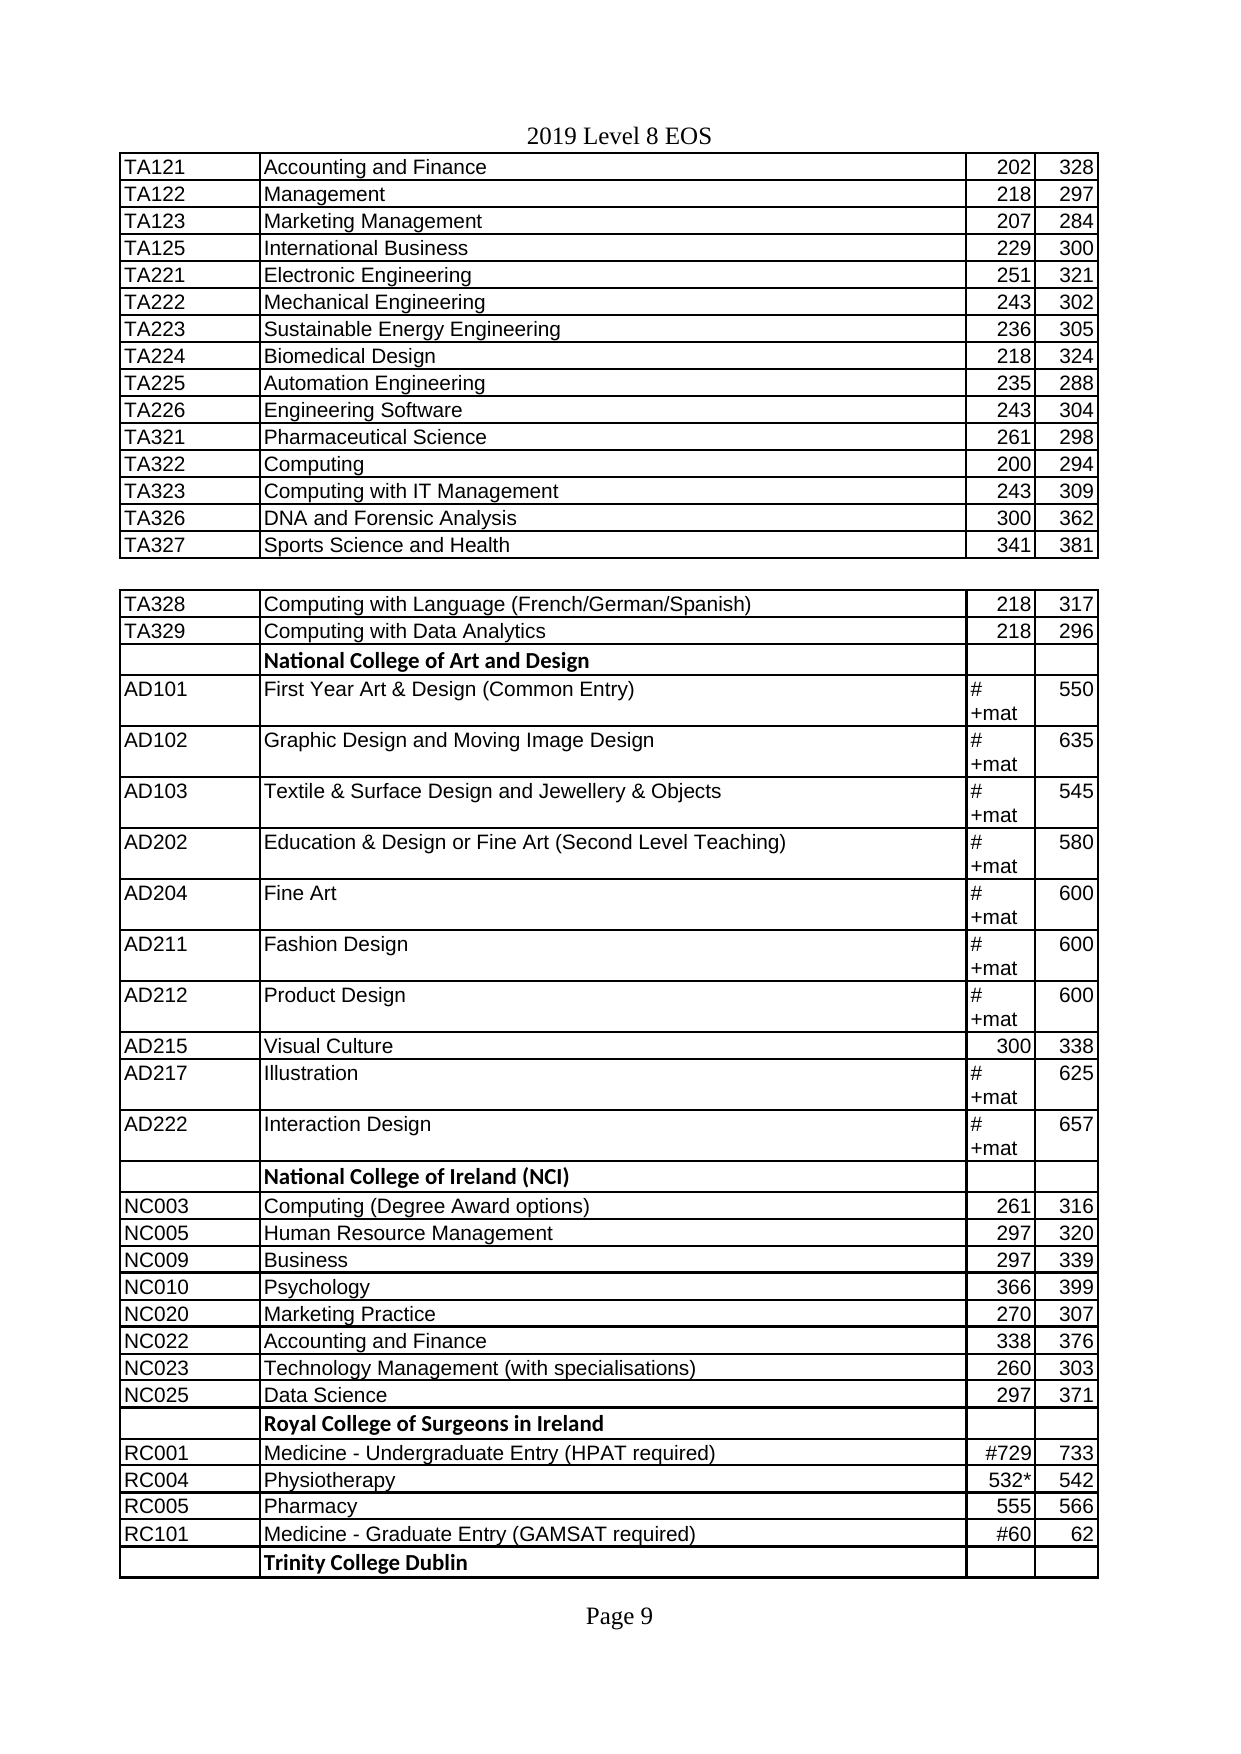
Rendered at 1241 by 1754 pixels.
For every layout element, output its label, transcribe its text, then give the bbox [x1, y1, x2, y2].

table_cell 303 [1036, 1355, 1097, 1379]
table_cell 270 [968, 1301, 1034, 1325]
table_cell 381 [1036, 532, 1097, 557]
table_cell Biomedical Design [261, 343, 965, 368]
table_cell 304 [1036, 397, 1097, 422]
table_cell Visual Culture [261, 1033, 965, 1058]
table_cell 580 [1036, 829, 1097, 878]
table_cell TA329 [121, 618, 259, 643]
table_header 218 [968, 591, 1034, 616]
table_cell Psychology [261, 1274, 965, 1298]
table_cell AD103 [121, 778, 259, 827]
table_cell Accounting and Finance [261, 1328, 965, 1352]
table_cell 341 [967, 532, 1034, 557]
table_cell #60 [968, 1520, 1034, 1545]
table_cell 302 [1036, 289, 1097, 314]
table_cell 532* [968, 1466, 1034, 1491]
table_cell 298 [1036, 424, 1097, 449]
table_cell 229 [967, 235, 1034, 260]
table_cell # +mat [968, 931, 1034, 980]
table_cell First Year Art & Design (Common Entry) [261, 676, 965, 725]
table_cell 542 [1036, 1466, 1097, 1491]
table_cell TA121 [121, 154, 259, 179]
table_cell NC022 [121, 1328, 259, 1352]
table_header 317 [1036, 591, 1097, 616]
table_cell 600 [1036, 982, 1097, 1031]
table_cell 320 [1036, 1220, 1097, 1244]
table_cell # +mat [968, 727, 1034, 776]
table_cell 338 [1036, 1033, 1097, 1058]
table_cell 251 [967, 262, 1034, 287]
table_cell Pharmacy [261, 1494, 965, 1518]
table_cell [121, 1409, 259, 1437]
table_cell [968, 1409, 1034, 1437]
table_header TA328 [121, 591, 259, 616]
table_cell 366 [968, 1274, 1034, 1298]
table_cell AD217 [121, 1060, 259, 1108]
table_cell 296 [1036, 618, 1097, 643]
table_cell Accounting and Finance [261, 154, 965, 179]
table_cell 297 [1036, 181, 1097, 206]
table_cell 338 [968, 1328, 1034, 1352]
table_cell TA222 [121, 289, 259, 314]
table_cell Fine Art [261, 880, 965, 929]
table_cell 62 [1036, 1520, 1097, 1545]
table_cell Sustainable Energy Engineering [261, 316, 965, 341]
table_cell Computing with IT Management [261, 478, 965, 503]
table_cell TA321 [121, 424, 259, 449]
table_cell Trinity College Dublin [261, 1548, 965, 1576]
table_cell Education & Design or Fine Art (Second Level Teaching) [261, 829, 965, 878]
table_cell Engineering Software [261, 397, 965, 422]
table_cell 200 [967, 451, 1034, 476]
table_cell 566 [1036, 1494, 1097, 1518]
table_cell 600 [1036, 880, 1097, 929]
table_cell TA327 [121, 532, 259, 557]
table_cell 733 [1036, 1440, 1097, 1464]
table_cell NC005 [121, 1220, 259, 1244]
table_cell # +mat [968, 1060, 1034, 1108]
table_cell [968, 1162, 1034, 1191]
table_cell TA322 [121, 451, 259, 476]
table_cell RC101 [121, 1520, 259, 1545]
table_cell Electronic Engineering [261, 262, 965, 287]
table_cell NC023 [121, 1355, 259, 1379]
table_cell 243 [967, 397, 1034, 422]
table_cell NC020 [121, 1301, 259, 1325]
table_cell TA123 [121, 208, 259, 233]
table_cell TA223 [121, 316, 259, 341]
table_cell Management [261, 181, 965, 206]
table_cell [1036, 1162, 1097, 1191]
table_cell TA226 [121, 397, 259, 422]
table_header Computing with Language (French/German/Spanish) [261, 591, 965, 616]
table_cell TA224 [121, 343, 259, 368]
table_cell 376 [1036, 1328, 1097, 1352]
table_cell Graphic Design and Moving Image Design [261, 727, 965, 776]
table_cell Medicine - Graduate Entry (GAMSAT required) [261, 1520, 965, 1545]
table_cell 371 [1036, 1381, 1097, 1406]
table_cell Marketing Management [261, 208, 965, 233]
table_cell TA225 [121, 370, 259, 395]
table_cell 288 [1036, 370, 1097, 395]
table_cell Computing [261, 451, 965, 476]
table_cell [121, 1548, 259, 1576]
table_cell 300 [967, 505, 1034, 530]
table_cell TA122 [121, 181, 259, 206]
table_cell NC003 [121, 1193, 259, 1217]
table_cell 555 [968, 1494, 1034, 1518]
table_cell # +mat [968, 1111, 1034, 1159]
table_cell 243 [967, 478, 1034, 503]
table_cell 305 [1036, 316, 1097, 341]
table_cell Sports Science and Health [261, 532, 965, 557]
table_cell [121, 645, 259, 674]
table_cell 600 [1036, 931, 1097, 980]
table_cell Fashion Design [261, 931, 965, 980]
table_cell Mechanical Engineering [261, 289, 965, 314]
table_cell AD202 [121, 829, 259, 878]
table_cell [1036, 1409, 1097, 1437]
table_cell National College of Art and Design [261, 645, 965, 674]
table_cell 235 [967, 370, 1034, 395]
table_cell AD222 [121, 1111, 259, 1159]
table_cell TA125 [121, 235, 259, 260]
table_cell [1036, 645, 1097, 674]
table_cell Human Resource Management [261, 1220, 965, 1244]
table_cell NC010 [121, 1274, 259, 1298]
table_cell Illustration [261, 1060, 965, 1108]
table_cell # +mat [968, 880, 1034, 929]
table_cell NC009 [121, 1247, 259, 1271]
table_cell International Business [261, 235, 965, 260]
table_cell TA326 [121, 505, 259, 530]
table_cell 297 [968, 1247, 1034, 1271]
table_cell AD101 [121, 676, 259, 725]
table_cell Physiotherapy [261, 1466, 965, 1491]
table_cell 657 [1036, 1111, 1097, 1159]
table_cell 399 [1036, 1274, 1097, 1298]
table_cell AD204 [121, 880, 259, 929]
table_cell National College of Ireland (NCI) [261, 1162, 965, 1191]
table_cell Automation Engineering [261, 370, 965, 395]
table_cell DNA and Forensic Analysis [261, 505, 965, 530]
table_cell 218 [967, 181, 1034, 206]
table_cell 294 [1036, 451, 1097, 476]
table_cell 236 [967, 316, 1034, 341]
table_cell 635 [1036, 727, 1097, 776]
table_cell 316 [1036, 1193, 1097, 1217]
table_cell 309 [1036, 478, 1097, 503]
table_cell 207 [967, 208, 1034, 233]
table_cell RC004 [121, 1466, 259, 1491]
table_cell # +mat [968, 676, 1034, 725]
table_cell # +mat [968, 829, 1034, 878]
table_cell #729 [968, 1440, 1034, 1464]
table_cell Textile & Surface Design and Jewellery & Objects [261, 778, 965, 827]
table_cell 321 [1036, 262, 1097, 287]
table_cell Marketing Practice [261, 1301, 965, 1325]
table_cell 284 [1036, 208, 1097, 233]
table_cell RC005 [121, 1494, 259, 1518]
table_cell 328 [1036, 154, 1097, 179]
table_cell 545 [1036, 778, 1097, 827]
table_cell Product Design [261, 982, 965, 1031]
table_cell [1036, 1548, 1097, 1576]
table_cell AD102 [121, 727, 259, 776]
table_cell 260 [968, 1355, 1034, 1379]
table_cell 550 [1036, 676, 1097, 725]
table_cell 218 [967, 343, 1034, 368]
table_cell 300 [1036, 235, 1097, 260]
table_cell 261 [968, 1193, 1034, 1217]
table_cell [968, 645, 1034, 674]
table_cell 297 [968, 1220, 1034, 1244]
table_cell 362 [1036, 505, 1097, 530]
table_cell 261 [967, 424, 1034, 449]
table_cell RC001 [121, 1440, 259, 1464]
table_cell [968, 1548, 1034, 1576]
table_cell Data Science [261, 1381, 965, 1406]
table_cell 202 [967, 154, 1034, 179]
table_cell Technology Management (with specialisations) [261, 1355, 965, 1379]
table_cell AD215 [121, 1033, 259, 1058]
table_cell AD212 [121, 982, 259, 1031]
table_cell # +mat [968, 982, 1034, 1031]
table_cell 339 [1036, 1247, 1097, 1271]
table_cell 218 [968, 618, 1034, 643]
table_cell 625 [1036, 1060, 1097, 1108]
table_cell Business [261, 1247, 965, 1271]
table_cell 300 [968, 1033, 1034, 1058]
table_cell NC025 [121, 1381, 259, 1406]
table_cell 243 [967, 289, 1034, 314]
table_cell # +mat [968, 778, 1034, 827]
table_cell TA323 [121, 478, 259, 503]
table_cell 324 [1036, 343, 1097, 368]
table_cell 297 [968, 1381, 1034, 1406]
table_cell Computing with Data Analytics [261, 618, 965, 643]
table_cell Computing (Degree Award options) [261, 1193, 965, 1217]
table_cell Royal College of Surgeons in Ireland [261, 1409, 965, 1437]
table_cell Pharmaceutical Science [261, 424, 965, 449]
table_cell Medicine - Undergraduate Entry (HPAT required) [261, 1440, 965, 1464]
table_cell AD211 [121, 931, 259, 980]
table_cell Interaction Design [261, 1111, 965, 1159]
table_cell [121, 1162, 259, 1191]
table_cell TA221 [121, 262, 259, 287]
table_cell 307 [1036, 1301, 1097, 1325]
